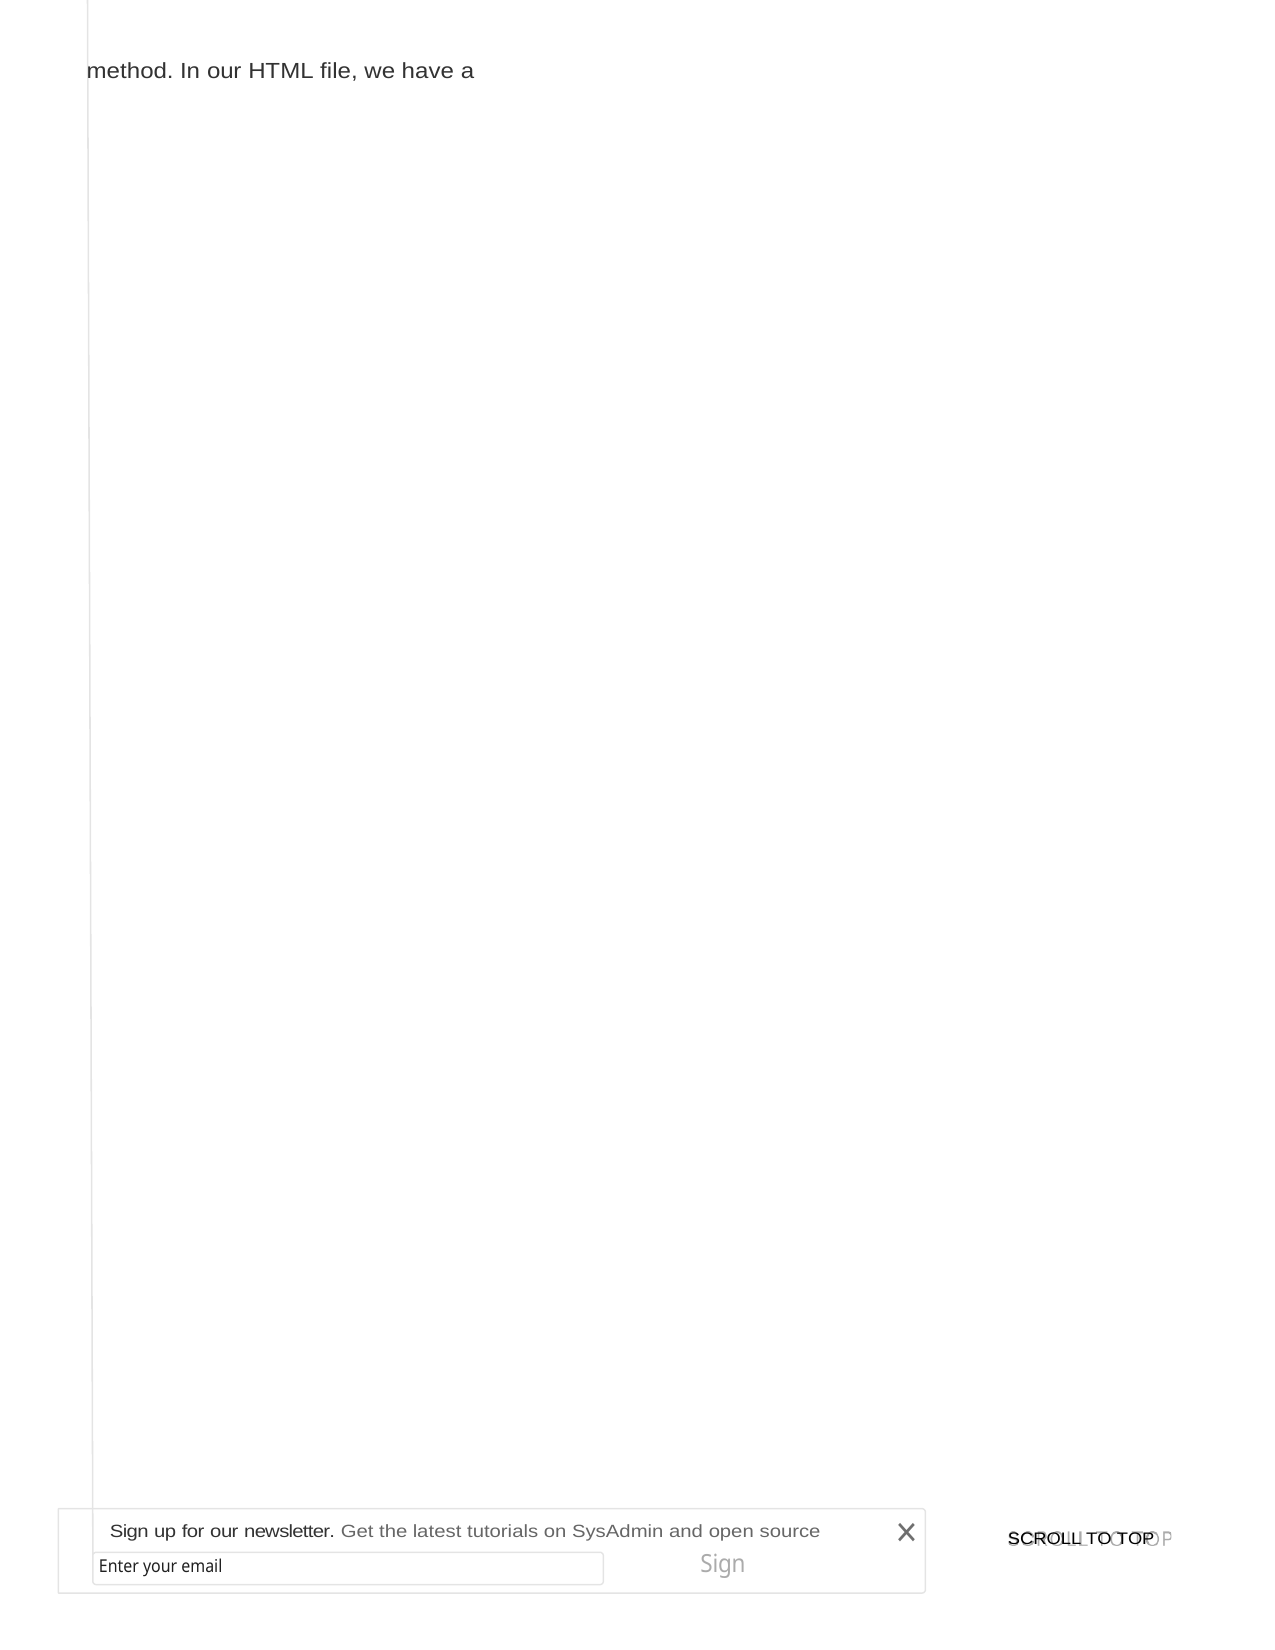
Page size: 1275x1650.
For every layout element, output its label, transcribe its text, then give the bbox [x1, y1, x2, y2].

picture [1008, 1531, 1172, 1546]
picture [1008, 1536, 1017, 1543]
text method. In our HTML file, we have a [86, 58, 622, 83]
